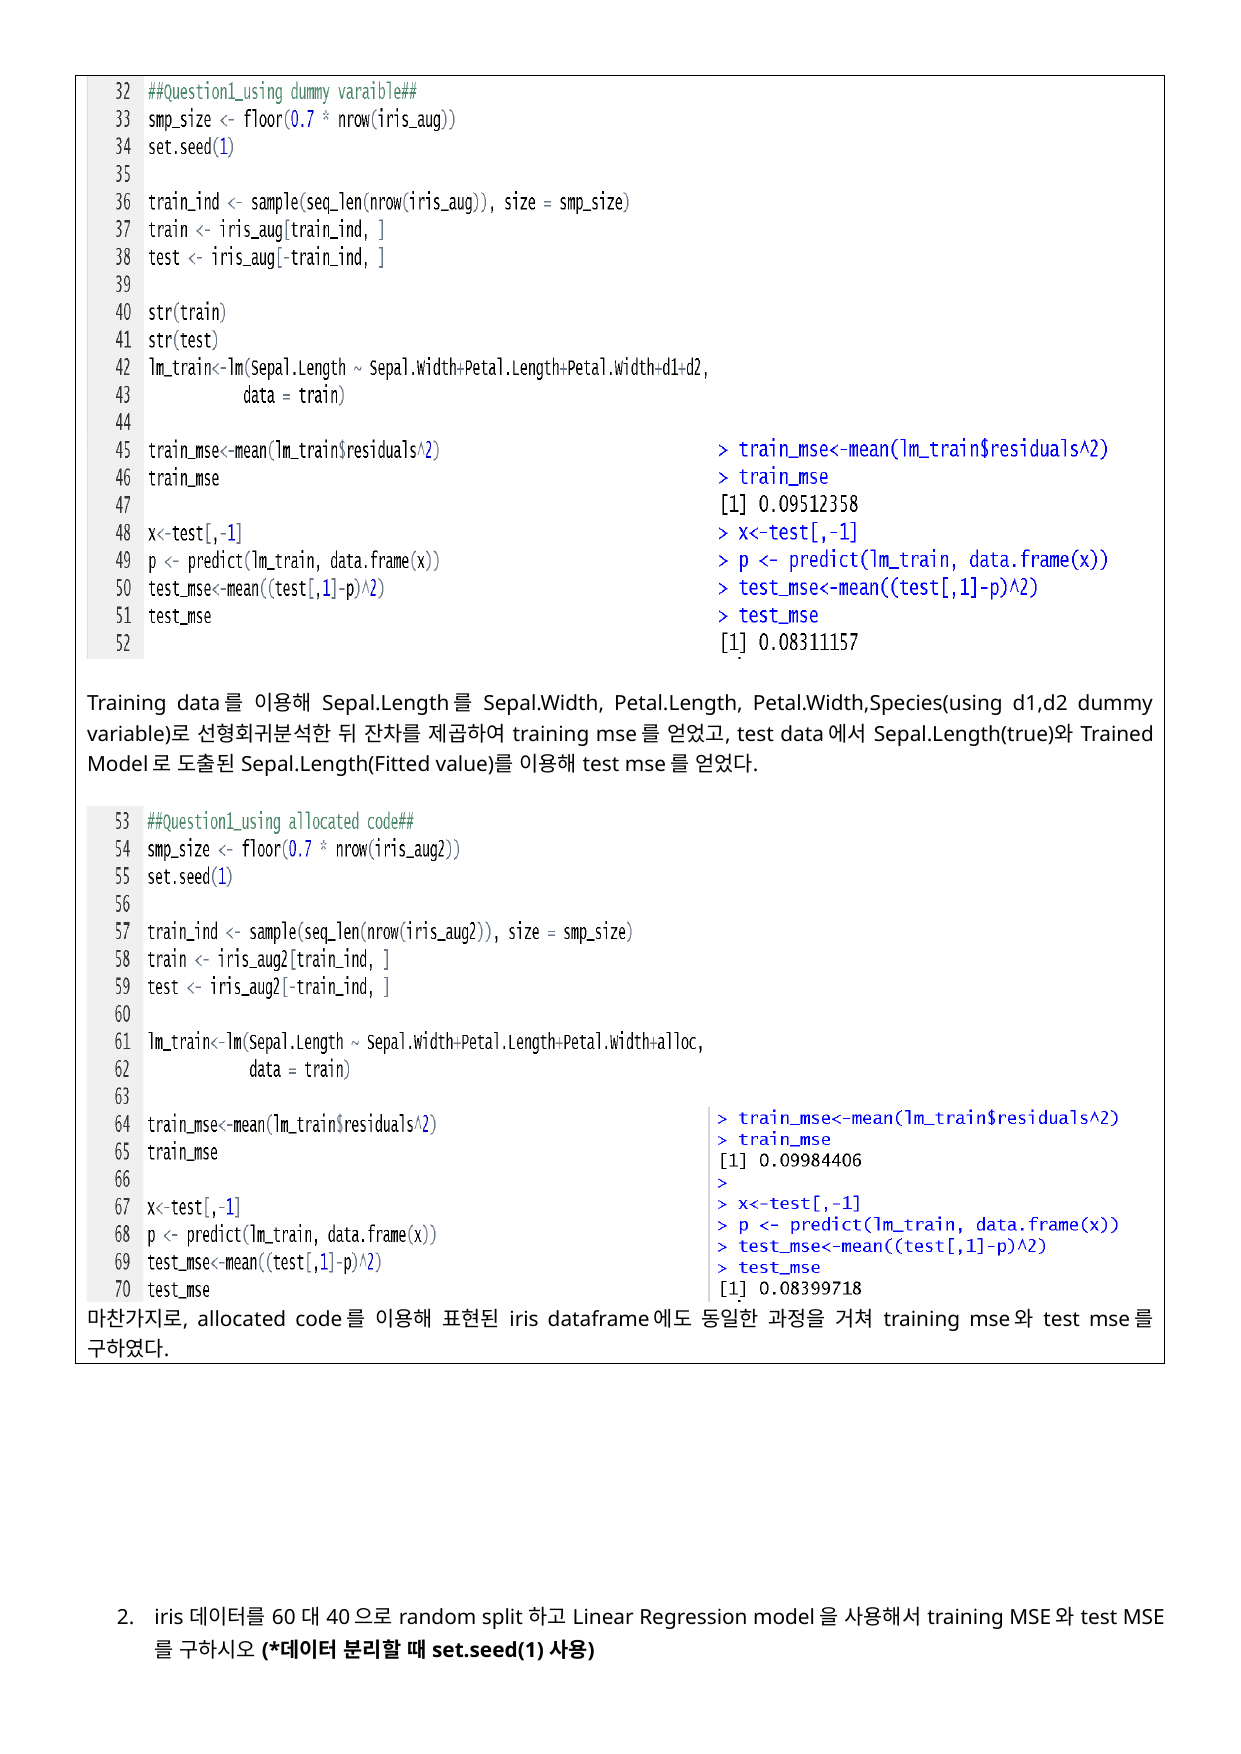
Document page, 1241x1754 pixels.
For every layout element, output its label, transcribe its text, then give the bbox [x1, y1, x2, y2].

list iris 데이터를 60 대 40으로 random split 하고 Linear Regression model을 사용해서 training MSE와 test MSE를 구하시오 (*데이터 분리할 때 set.seed(1) 사용) [117, 1600, 1165, 1663]
table_cell Training data를 이용해 Sepal.Length를 Sepal.Width, Petal.Length, Petal.Width,Species(using d1,d2 dummy variable)로 선형회귀분석한 뒤 잔차를 제곱하여 training mse를 얻었고, test data에서 Sepal.Length(true)와 Trained Model로 도출된 Sepal.Length(Fitted value)를 이용해 test mse를 얻었다. 마찬가지로, allocated code를 이용해 표현된 iris dataframe에도 동일한 과정을 거쳐 training mse와 test mse를 구하였다. [76, 76, 1164, 1363]
picture [86, 806, 1135, 1302]
picture [86, 76, 1121, 659]
